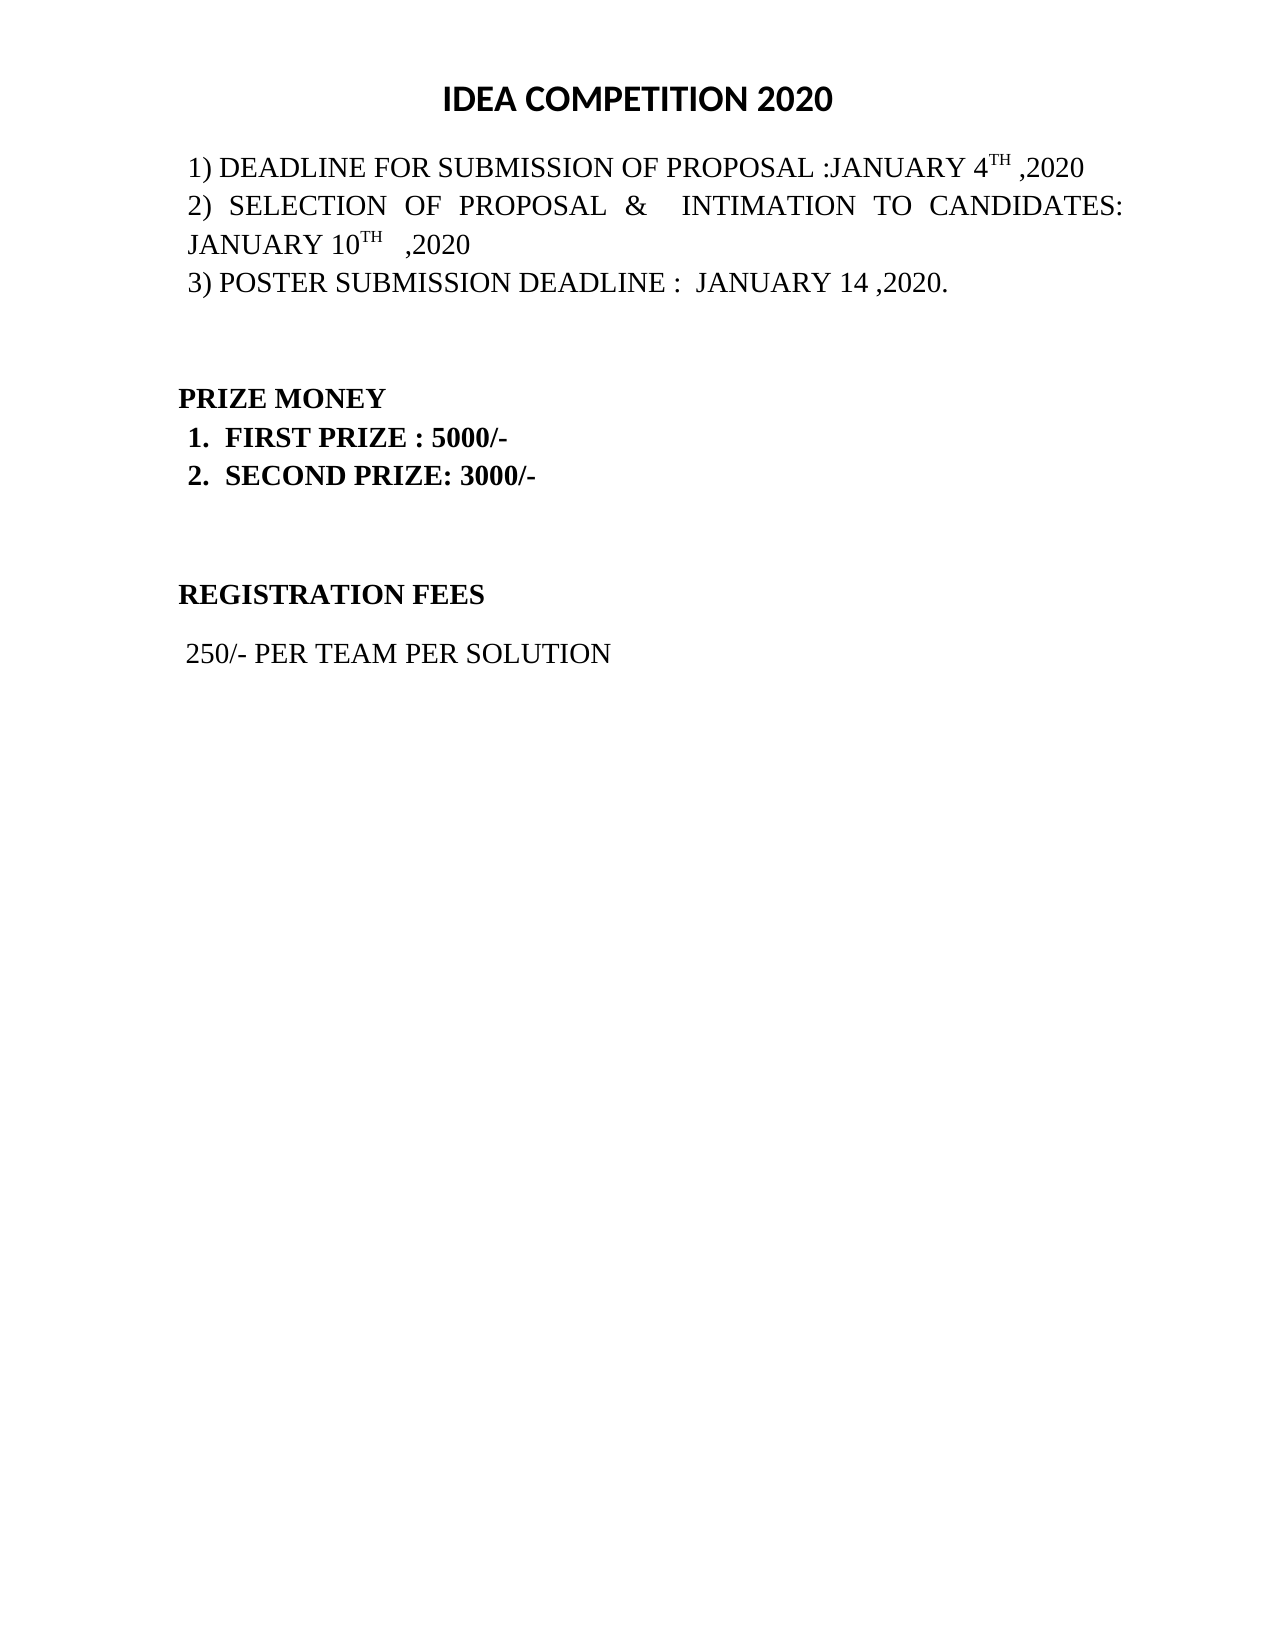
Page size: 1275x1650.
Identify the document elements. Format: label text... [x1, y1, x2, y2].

list PRIZE MONEY [178, 381, 1125, 415]
list SECOND PRIZE: 3000/- [187, 458, 1125, 492]
list FIRST PRIZE : 5000/- [187, 420, 1125, 453]
list 1) DEADLINE FOR SUBMISSION OF PROPOSAL :JANUARY 4TH ,2020 [187, 150, 1125, 183]
list 3) POSTER SUBMISSION DEADLINE : JANUARY 14 ,2020. [187, 266, 1125, 299]
list 2) SELECTION OF PROPOSAL & INTIMATION TO CANDIDATES: JANUARY 10TH ,2020 [187, 188, 1125, 261]
text 250/- PER TEAM PER SOLUTION [178, 636, 1125, 670]
text REGISTRATION FEES [178, 577, 1125, 611]
